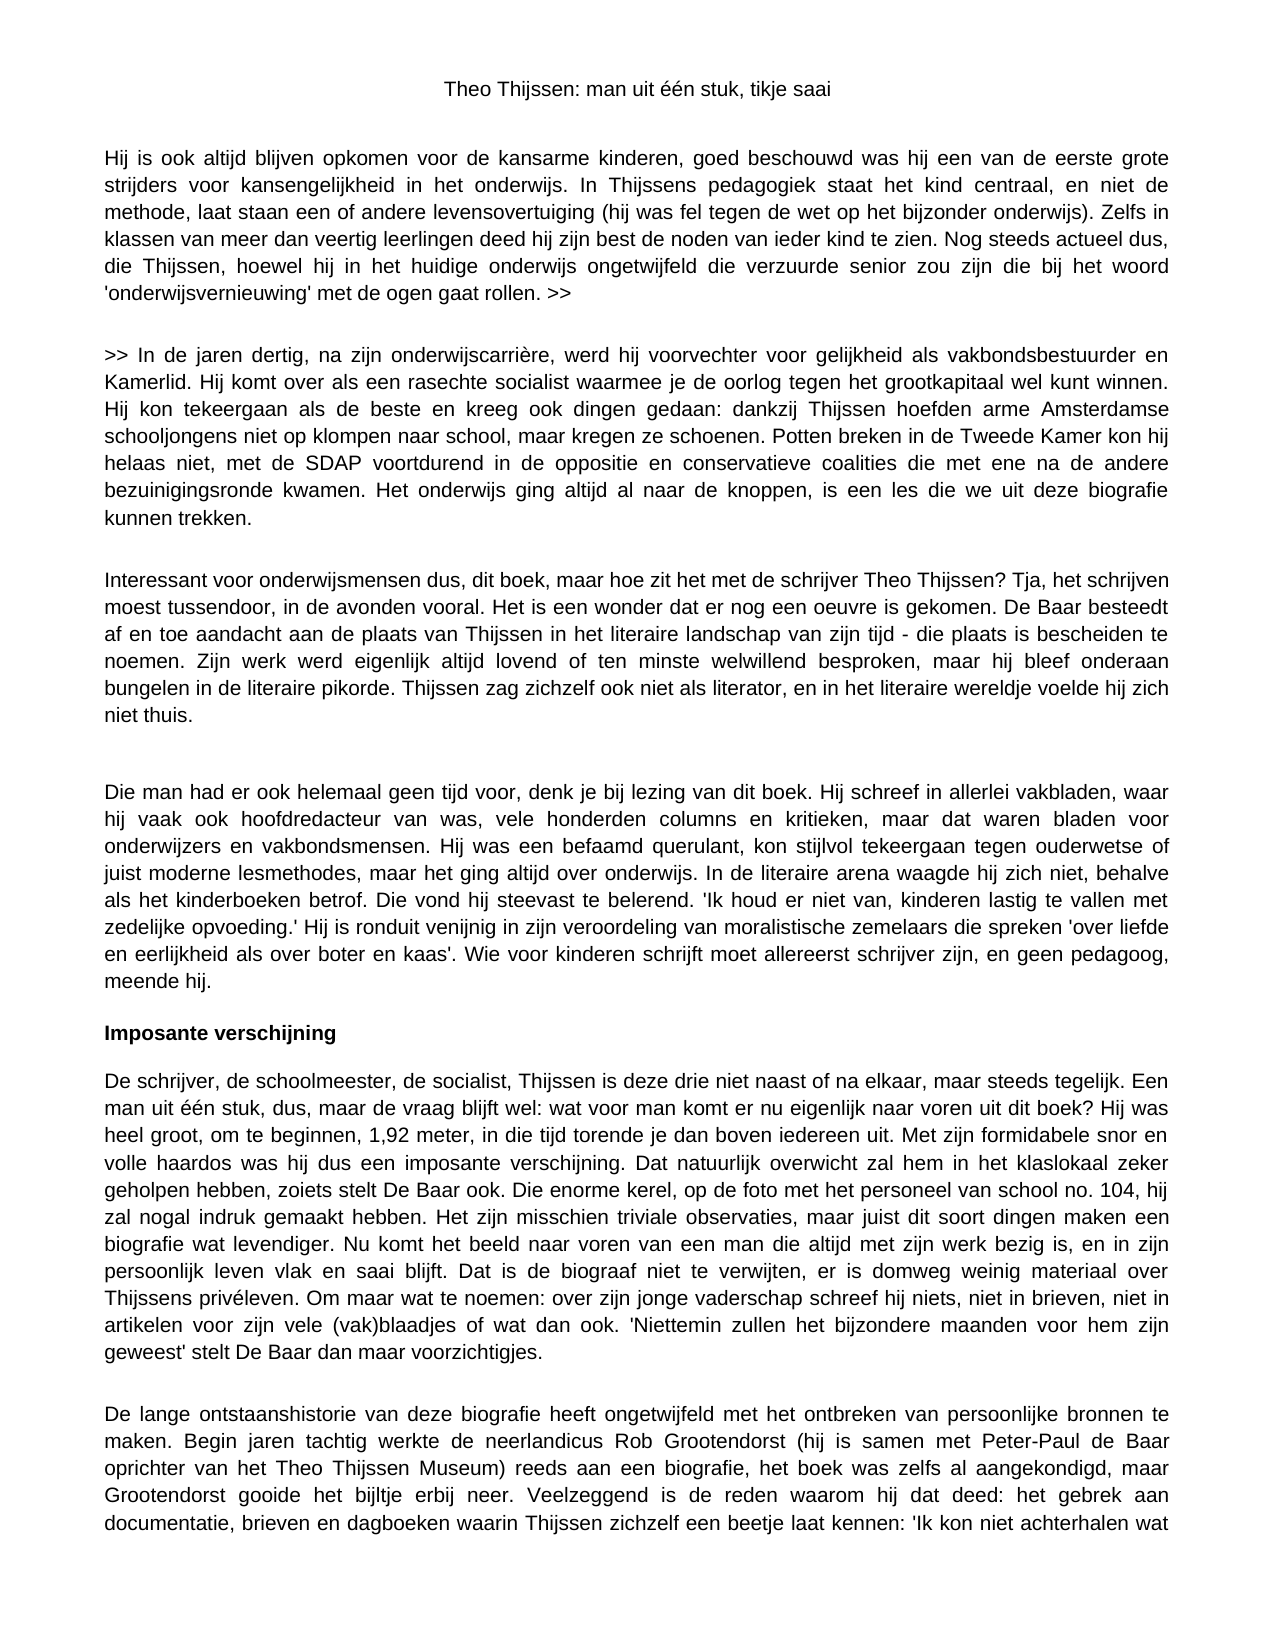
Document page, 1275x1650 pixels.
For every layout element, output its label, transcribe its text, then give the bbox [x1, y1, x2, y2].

text Hij is ook altijd blijven opkomen voor de kansarme kinderen, goed beschouwd was hij een van de eerste grote strijders voor kansengelijkheid in het onderwijs. In Thijssens pedagogiek staat het kind centraal, en niet de methode, laat staan een of andere levensovertuiging (hij was fel tegen de wet op het bijzonder onderwijs). Zelfs in klassen van meer dan veertig leerlingen deed hij zijn best de noden van ieder kind te zien. Nog steeds actueel dus, die Thijssen, hoewel hij in het huidige onderwijs ongetwijfeld die verzuurde senior zou zijn die bij het woord 'onderwijsvernieuwing' met de ogen gaat rollen. >> [104, 142, 1171, 305]
text Interessant voor onderwijsmensen dus, dit boek, maar hoe zit het met de schrijver Theo Thijssen? Tja, het schrijven moest tussendoor, in de avonden vooral. Het is een wonder dat er nog een oeuvre is gekomen. De Baar besteedt af en toe aandacht aan de plaats van Thijssen in het literaire landschap van zijn tijd - die plaats is bescheiden te noemen. Zijn werk werd eigenlijk altijd lovend of ten minste welwillend besproken, maar hij bleef onderaan bungelen in de literaire pikorde. Thijssen zag zichzelf ook niet als literator, en in het literaire wereldje voelde hij zich niet thuis. [104, 564, 1171, 727]
text >> In de jaren dertig, na zijn onderwijscarrière, werd hij voorvechter voor gelijkheid als vakbondsbestuurder en Kamerlid. Hij komt over als een rasechte socialist waarmee je de oorlog tegen het grootkapitaal wel kunt winnen. Hij kon tekeergaan als de beste en kreeg ook dingen gedaan: dankzij Thijssen hoefden arme Amsterdamse schooljongens niet op klompen naar school, maar kregen ze schoenen. Potten breken in de Tweede Kamer kon hij helaas niet, met de SDAP voortdurend in de oppositie en conservatieve coalities die met ene na de andere bezuinigingsronde kwamen. Het onderwijs ging altijd al naar de knoppen, is een les die we uit deze biografie kunnen trekken. [104, 340, 1171, 529]
text Imposante verschijning [104, 1018, 1171, 1045]
text Die man had er ook helemaal geen tijd voor, denk je bij lezing van dit boek. Hij schreef in allerlei vakbladen, waar hij vaak ook hoofdredacteur van was, vele honderden columns en kritieken, maar dat waren bladen voor onderwijzers en vakbondsmensen. Hij was een befaamd querulant, kon stijlvol tekeergaan tegen ouderwetse of juist moderne lesmethodes, maar het ging altijd over onderwijs. In de literaire arena waagde hij zich niet, behalve als het kinderboeken betrof. Die vond hij steevast te belerend. 'Ik houd er niet van, kinderen lastig te vallen met zedelijke opvoeding.' Hij is ronduit venijnig in zijn veroordeling van moralistische zemelaars die spreken 'over liefde en eerlijkheid als over boter en kaas'. Wie voor kinderen schrijft moet allereerst schrijver zijn, en geen pedagoog, meende hij. [104, 776, 1171, 993]
text De schrijver, de schoolmeester, de socialist, Thijssen is deze drie niet naast of na elkaar, maar steeds tegelijk. Een man uit één stuk, dus, maar de vraag blijft wel: wat voor man komt er nu eigenlijk naar voren uit dit boek? Hij was heel groot, om te beginnen, 1,92 meter, in die tijd torende je dan boven iedereen uit. Met zijn formidabele snor en volle haardos was hij dus een imposante verschijning. Dat natuurlijk overwicht zal hem in het klaslokaal zeker geholpen hebben, zoiets stelt De Baar ook. Die enorme kerel, op de foto met het personeel van school no. 104, hij zal nogal indruk gemaakt hebben. Het zijn misschien triviale observaties, maar juist dit soort dingen maken een biografie wat levendiger. Nu komt het beeld naar voren van een man die altijd met zijn werk bezig is, en in zijn persoonlijk leven vlak en saai blijft. Dat is de biograaf niet te verwijten, er is domweg weinig materiaal over Thijssens privéleven. Om maar wat te noemen: over zijn jonge vaderschap schreef hij niets, niet in brieven, niet in artikelen voor zijn vele (vak)blaadjes of wat dan ook. 'Niettemin zullen het bijzondere maanden voor hem zijn geweest' stelt De Baar dan maar voorzichtigjes. [104, 1066, 1171, 1364]
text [104, 1399, 1171, 1534]
